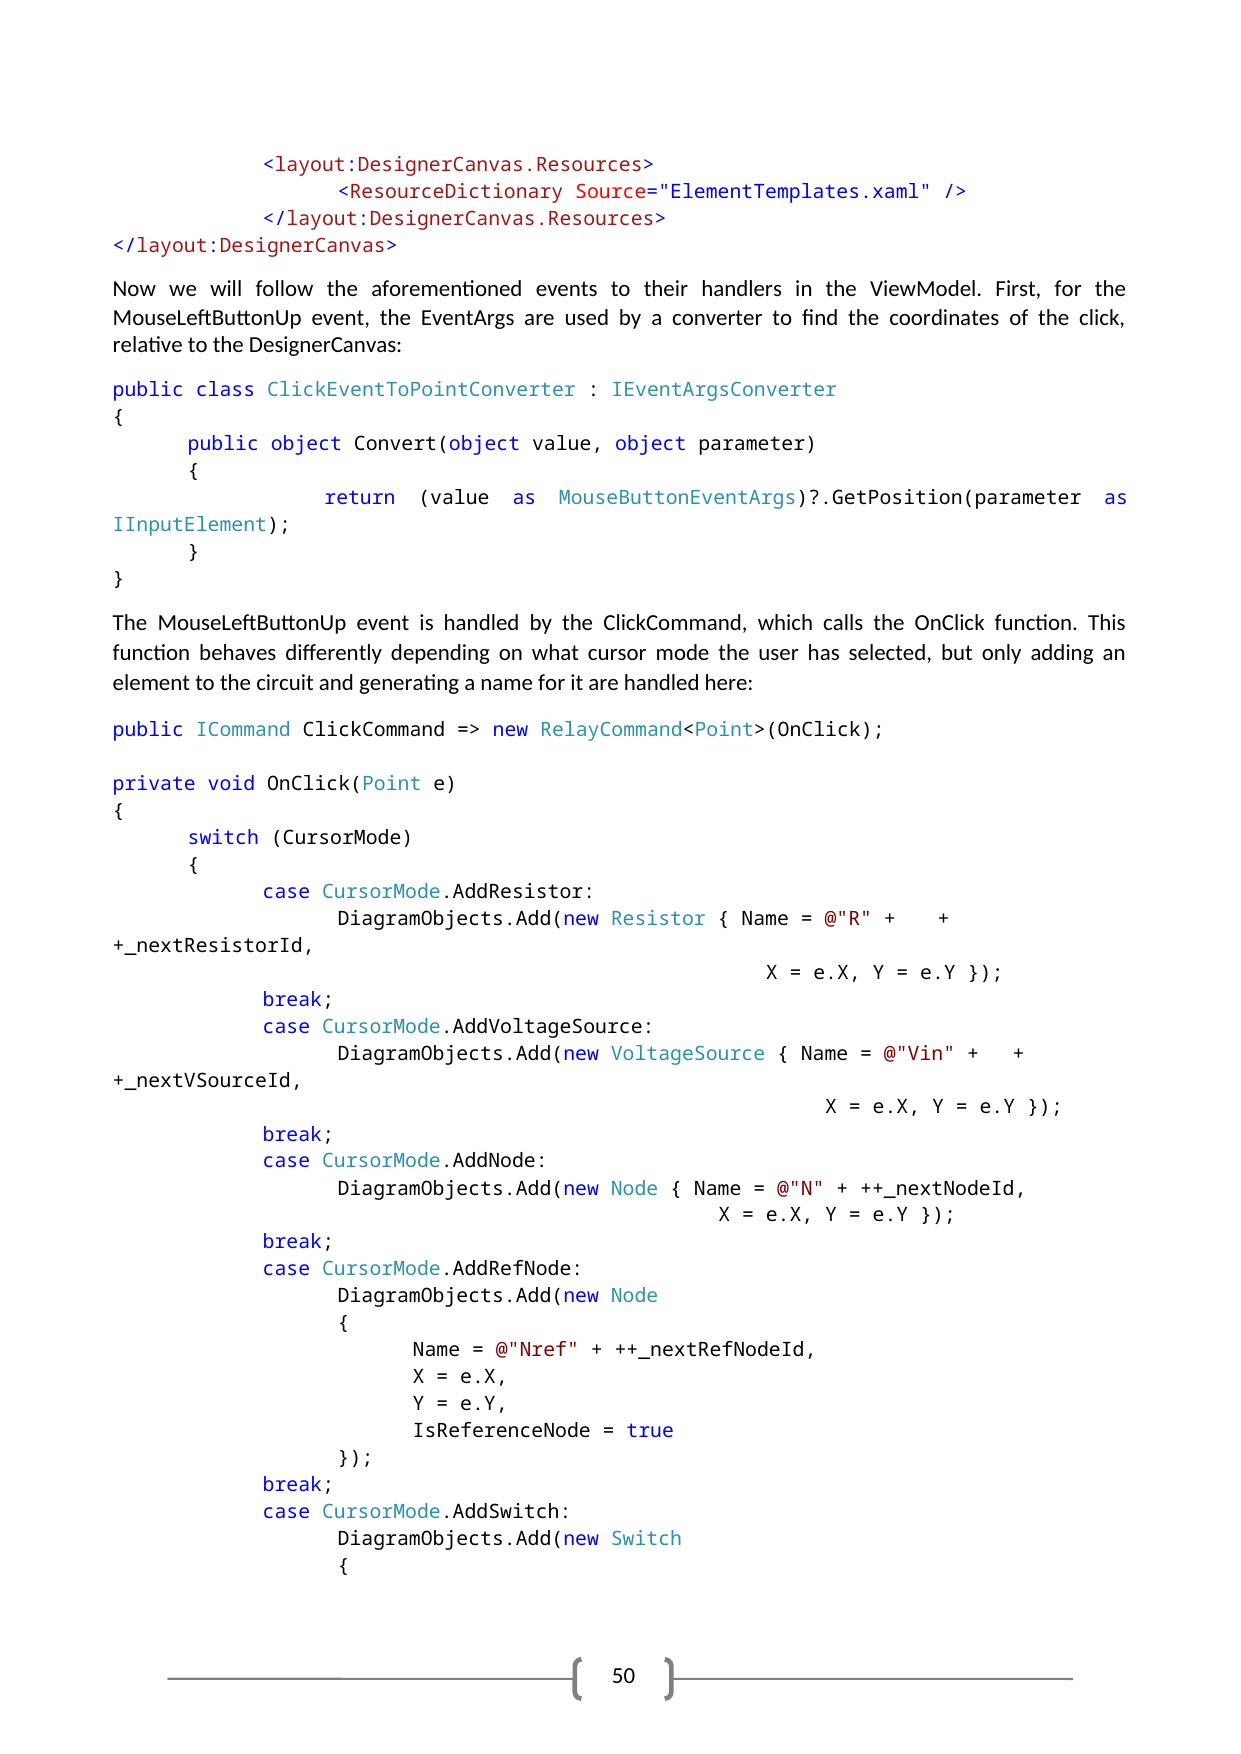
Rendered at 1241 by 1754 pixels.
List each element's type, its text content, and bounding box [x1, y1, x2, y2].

text Now we will follow the aforementioned events to their handlers in the ViewModel. First, for the MouseLeftButtonUp event, the EventArgs are used by a converter to find the coordinates of the click, relative to the DesignerCanvas: [112, 274, 1128, 359]
text { [112, 1309, 1128, 1336]
text break; [112, 985, 1128, 1012]
text case CursorMode.AddSwitch: [112, 1497, 1128, 1524]
text Y = e.Y, [112, 1389, 1128, 1417]
text X = e.X, Y = e.Y }); [112, 958, 1128, 985]
text X = e.X, [112, 1363, 1128, 1389]
text { [112, 796, 1128, 823]
text case CursorMode.AddNode: [112, 1147, 1128, 1174]
text The MouseLeftButtonUp event is handled by the ClickCommand, which calls the OnClick function. This function behaves differently depending on what cursor mode the user has selected, but only adding an element to the circuit and generating a name for it are handled here: [112, 608, 1128, 696]
text break; [112, 1471, 1128, 1497]
text { [112, 1551, 1128, 1578]
text DiagramObjects.Add(new VoltageSource { Name = @"Vin" + ++_nextVSourceId, [112, 1039, 1128, 1093]
text case CursorMode.AddVoltageSource: [112, 1012, 1128, 1039]
text } [112, 564, 1128, 591]
text switch (CursorMode) [112, 823, 1128, 850]
text case CursorMode.AddRefNode: [112, 1255, 1128, 1282]
text </layout:DesignerCanvas> [112, 231, 1128, 258]
text X = e.X, Y = e.Y }); [112, 1201, 1128, 1228]
text return (value as MouseButtonEventArgs)?.GetPosition(parameter as IInputElement); [112, 483, 1128, 537]
text { [112, 850, 1128, 877]
text } [112, 537, 1128, 564]
text public class ClickEventToPointConverter : IEventArgsConverter [112, 375, 1128, 402]
text DiagramObjects.Add(new Resistor { Name = @"R" + ++_nextResistorId, [112, 904, 1128, 958]
text DiagramObjects.Add(new Node { Name = @"N" + ++_nextNodeId, [112, 1174, 1128, 1201]
text break; [112, 1228, 1128, 1255]
text public object Convert(object value, object parameter) [112, 429, 1128, 456]
text }); [112, 1443, 1128, 1471]
text Name = @"Nref" + ++_nextRefNodeId, [112, 1336, 1128, 1363]
text public ICommand ClickCommand => new RelayCommand<Point>(OnClick); [112, 715, 1128, 742]
text DiagramObjects.Add(new Switch [112, 1524, 1128, 1551]
text break; [112, 1120, 1128, 1147]
text IsReferenceNode = true [112, 1417, 1128, 1443]
text </layout:DesignerCanvas.Resources> [187, 204, 1128, 231]
text X = e.X, Y = e.Y }); [112, 1093, 1128, 1120]
text DiagramObjects.Add(new Node [112, 1282, 1128, 1309]
text case CursorMode.AddResistor: [112, 877, 1128, 904]
text <ResourceDictionary Source="ElementTemplates.xaml" /> [262, 177, 1128, 204]
text private void OnClick(Point e) [112, 769, 1128, 796]
text { [112, 402, 1128, 429]
text { [112, 456, 1128, 483]
text <layout:DesignerCanvas.Resources> [187, 150, 1128, 177]
